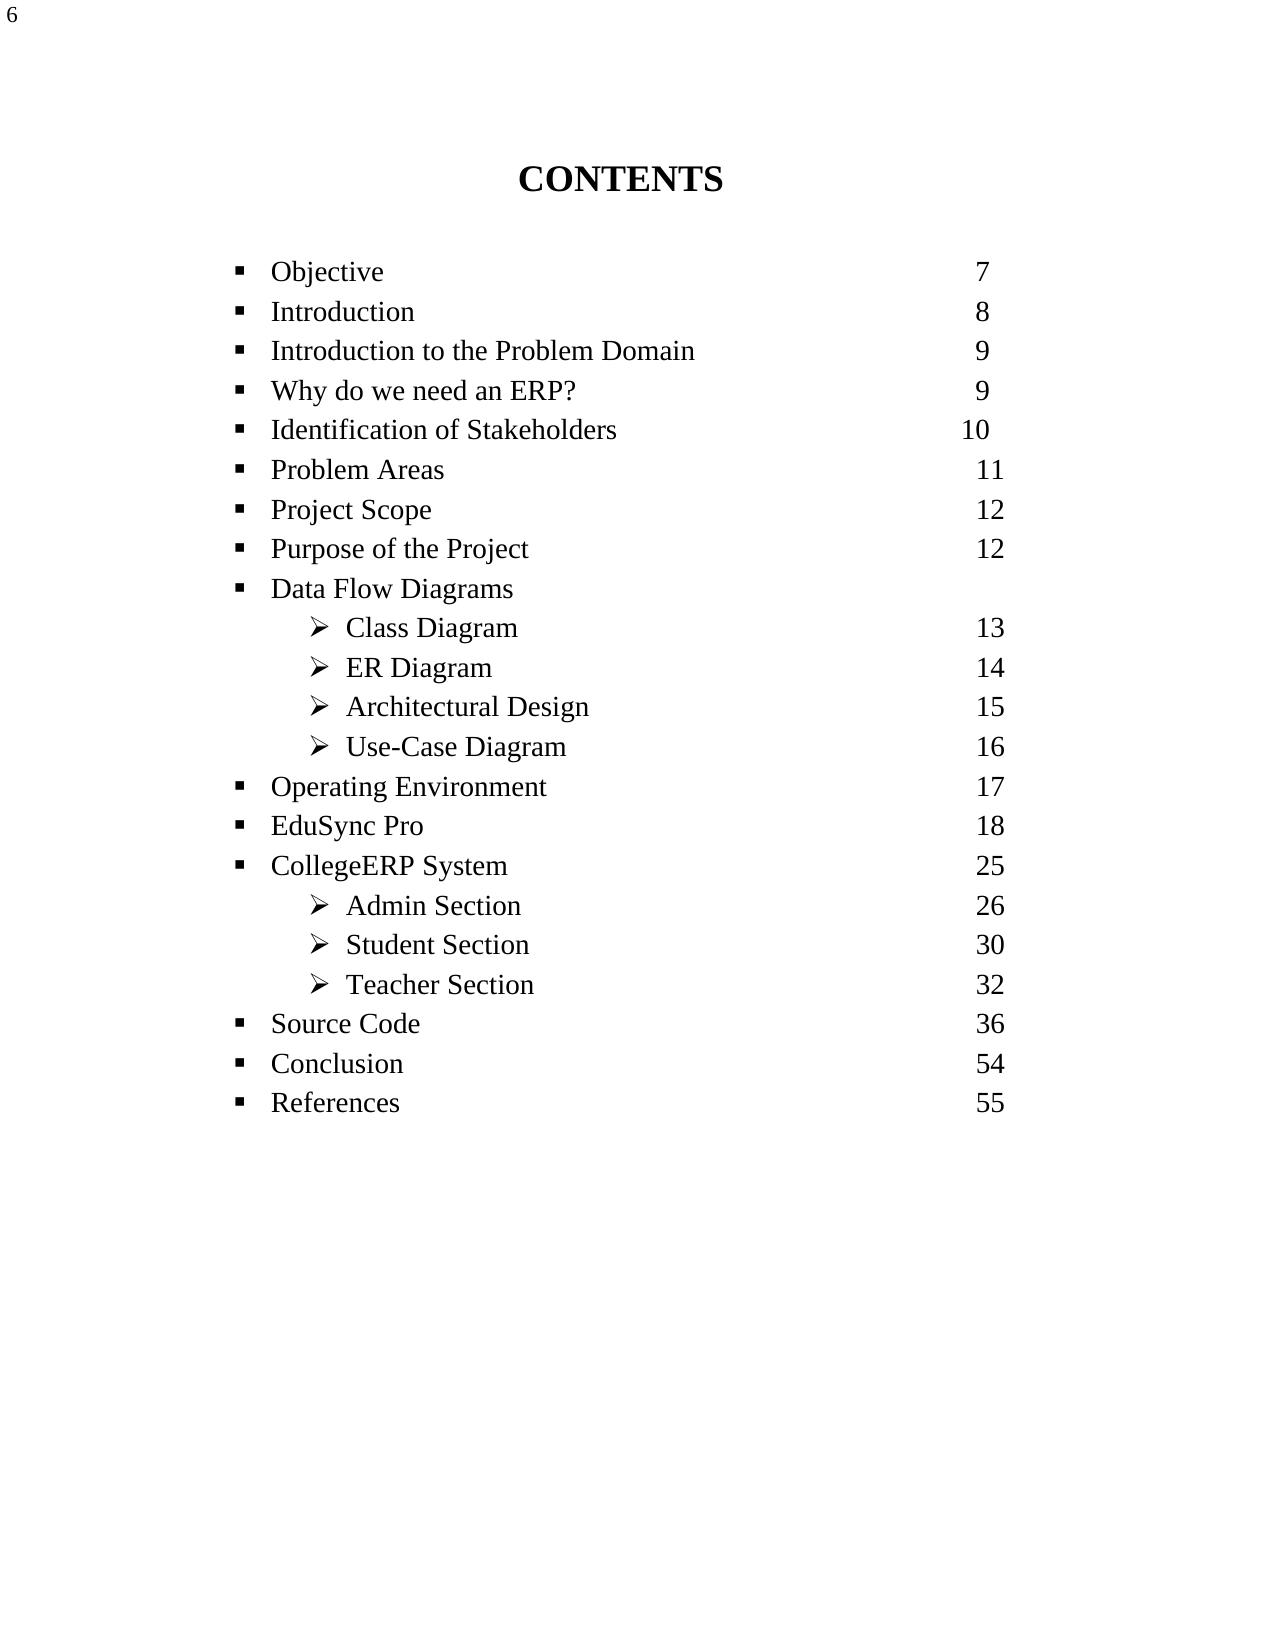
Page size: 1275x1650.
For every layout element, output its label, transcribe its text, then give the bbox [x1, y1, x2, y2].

subtitle CONTENTS [192, 156, 1050, 199]
